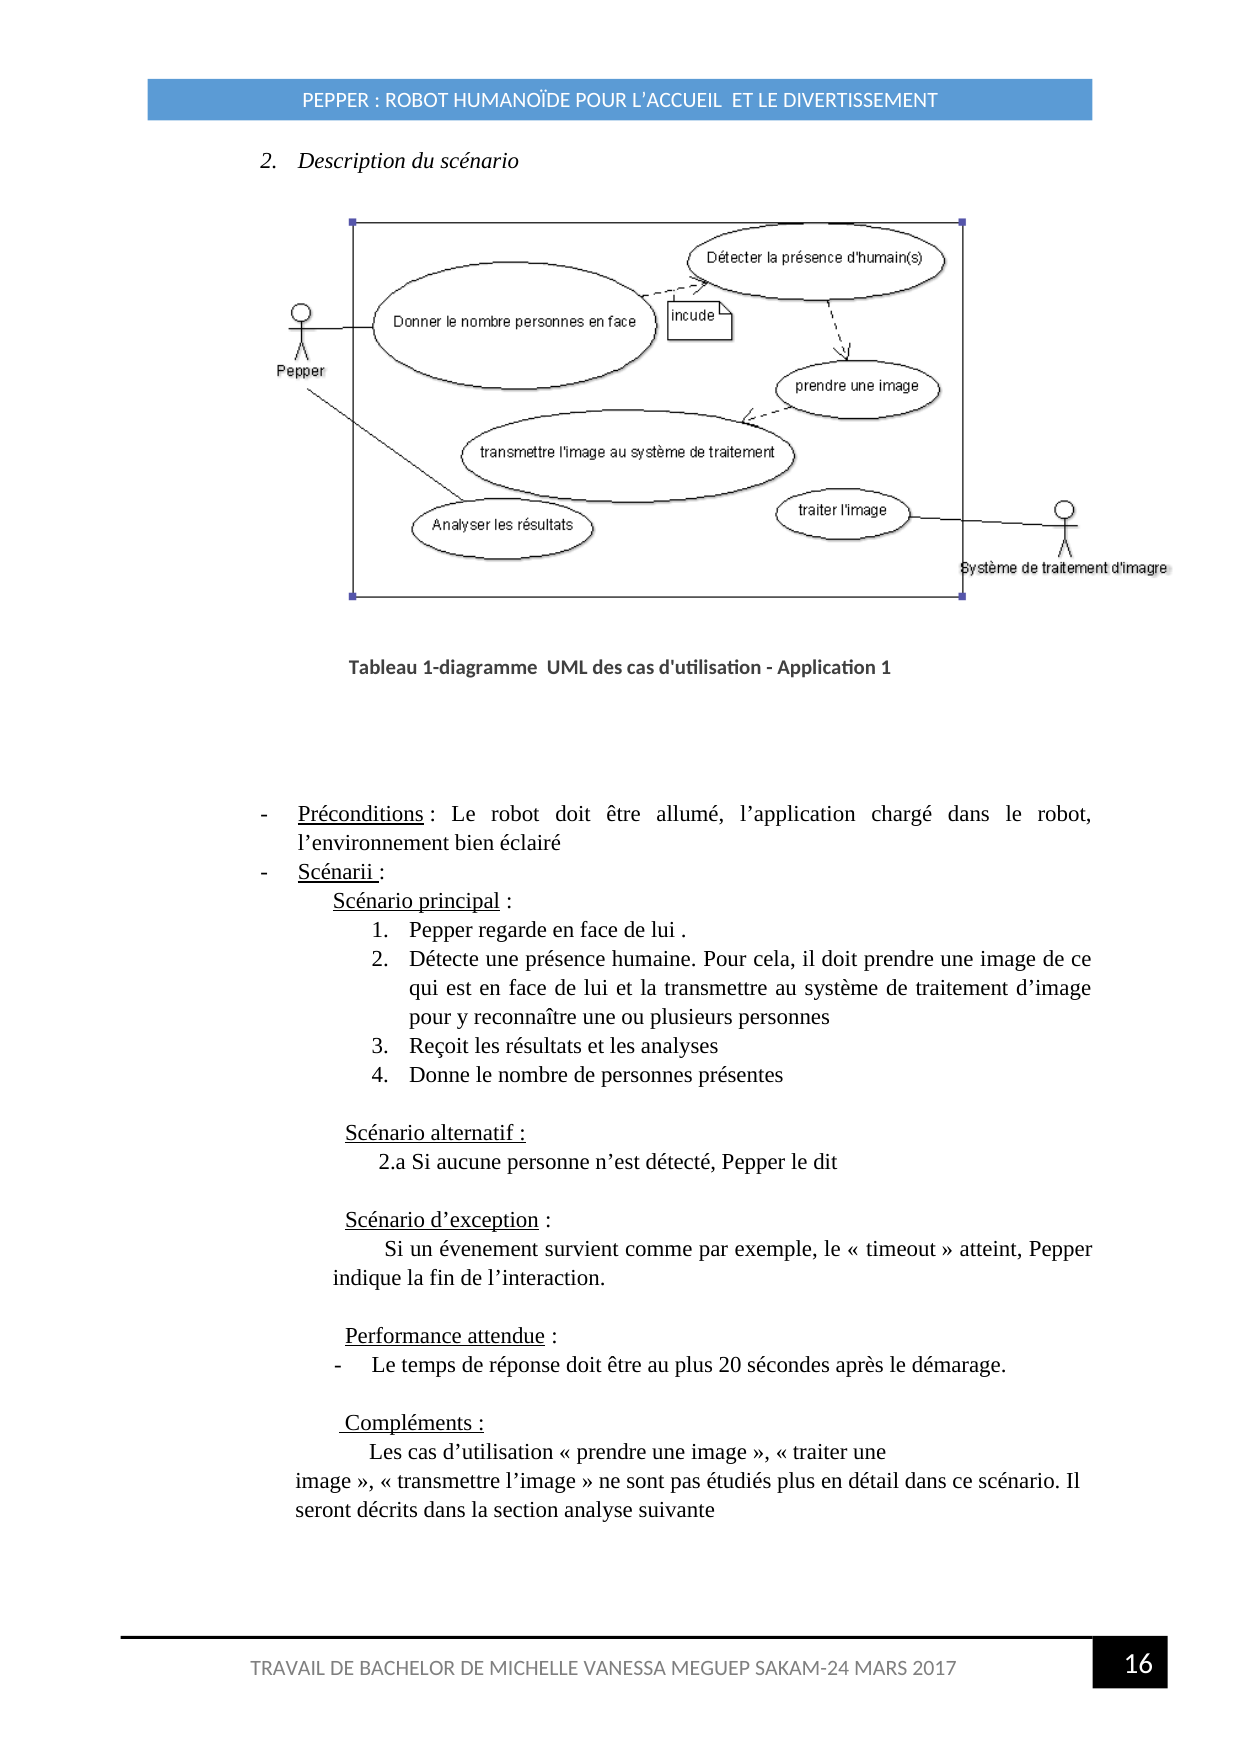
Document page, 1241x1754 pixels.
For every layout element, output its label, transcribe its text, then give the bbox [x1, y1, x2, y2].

list Scénario alternatif : [259, 1119, 1093, 1145]
list Détecte une présence humaine. Pour cela, il doit prendre une image de ce qui est en face de lui et la transmettre au système de traitement d’image pour y reconnaître une ou plusieurs personnes [371, 945, 1093, 1029]
list Scénario principal : [333, 887, 1093, 914]
list Pepper regarde en face de lui . [371, 916, 1093, 943]
list Préconditions : Le robot doit être allumé, l’application chargé dans le robot, l’environnement bien éclairé [260, 801, 1093, 856]
list Scénarii : [260, 858, 1093, 885]
text Tableau 1-diagramme UML des cas d'utilisation - Application 1 [148, 654, 1093, 679]
list Le temps de réponse doit être au plus 20 sécondes après le démarage. [334, 1351, 1093, 1377]
list Performance attendue : [259, 1322, 1093, 1348]
list Scénario d’exception : [259, 1206, 1093, 1232]
list Reçoit les résultats et les analyses [371, 1032, 1093, 1058]
list 2.a Si aucune personne n’est détecté, Pepper le dit [333, 1148, 1093, 1174]
list Donne le nombre de personnes présentes [371, 1061, 1093, 1087]
picture [258, 205, 1175, 652]
subtitle Description du scénario [260, 148, 1093, 174]
list Compléments : [259, 1409, 1093, 1435]
list Les cas d’utilisation « prendre une image », « traiter une image », « transmettre l’image » ne sont pas étudiés plus en détail dans ce scénario. Il seront décrits dans la section analyse suivante [295, 1438, 1093, 1522]
list Si un évenement survient comme par exemple, le « timeout » atteint, Pepper indique la fin de l’interaction. [333, 1235, 1093, 1290]
